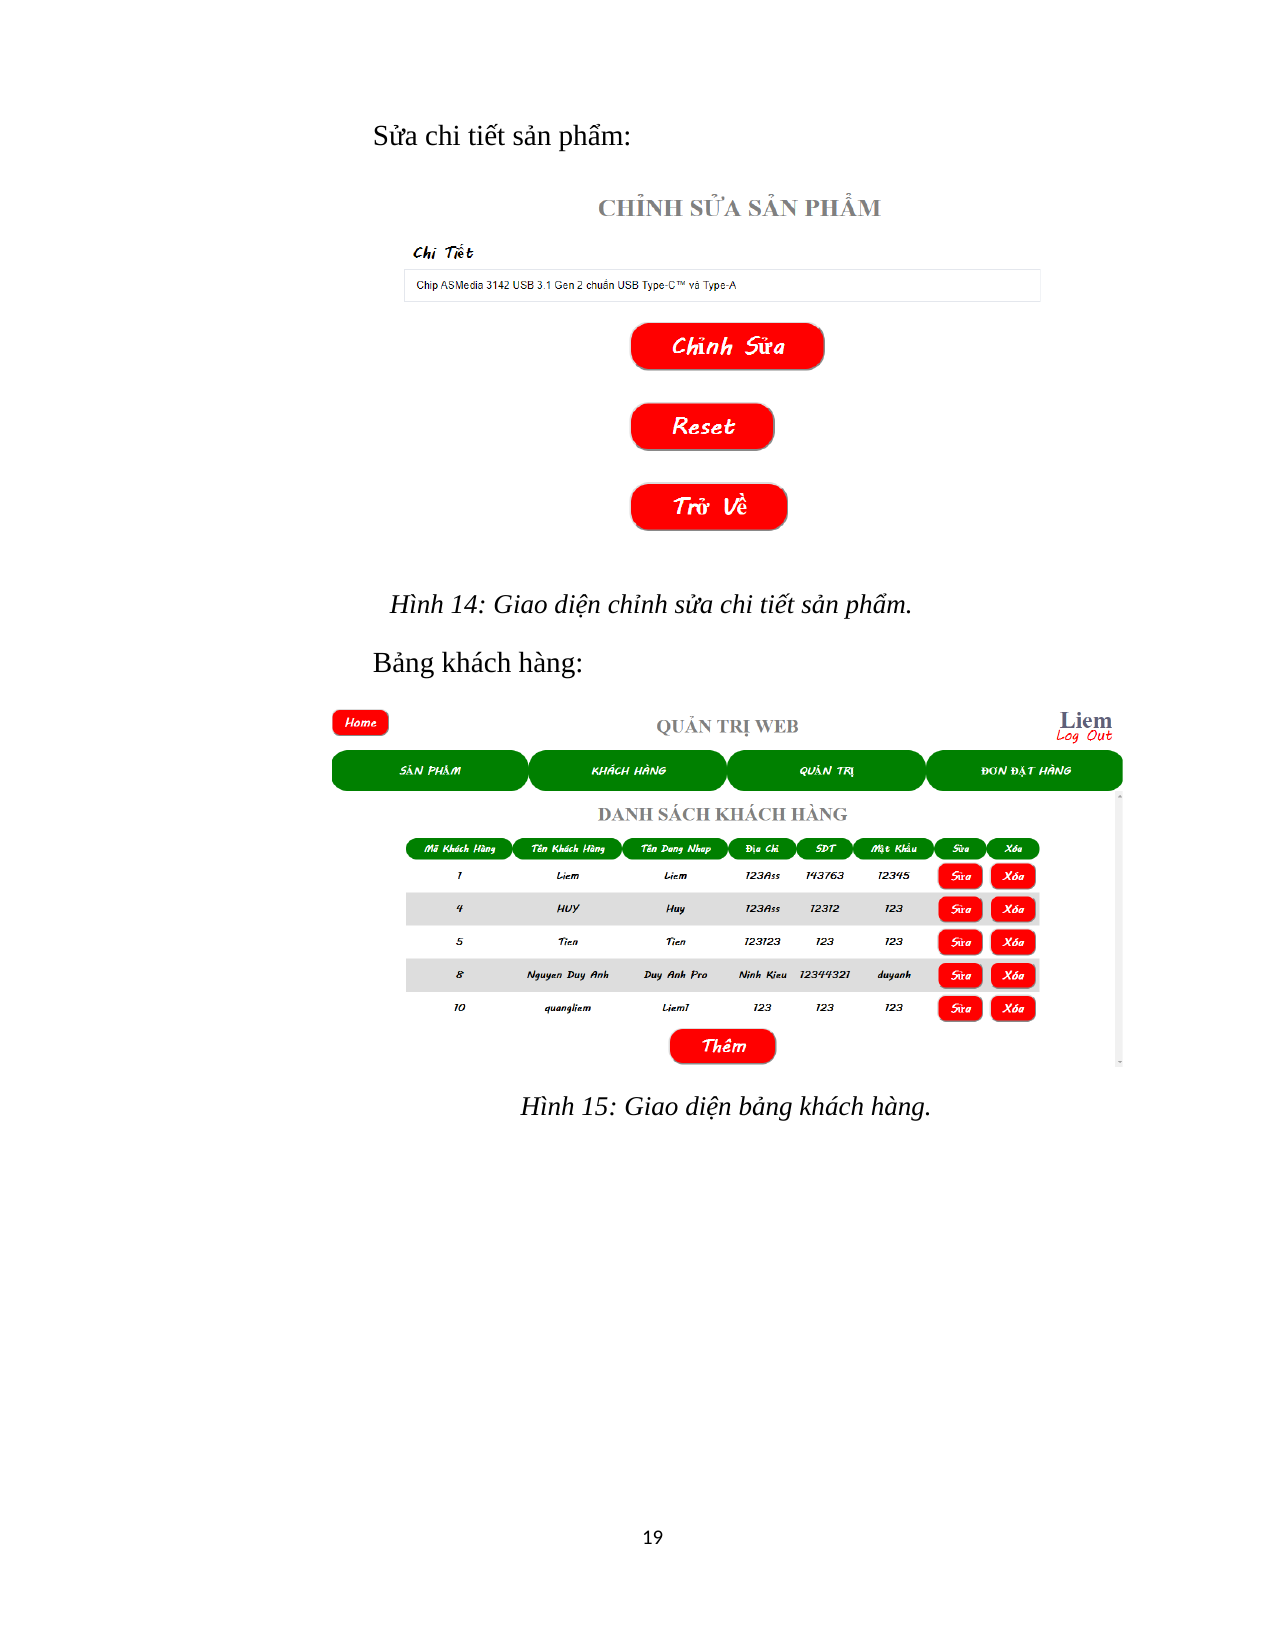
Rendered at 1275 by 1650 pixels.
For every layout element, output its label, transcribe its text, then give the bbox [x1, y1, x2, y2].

text Hình 15: Giao diện bảng khách hàng. [223, 1091, 1157, 1122]
text Sửa chi tiết sản phẩm: [298, 118, 1157, 152]
text Bảng khách hàng: [148, 646, 1157, 679]
picture [332, 705, 1123, 1067]
text Hình 14: Giao diện chỉnh sửa chi tiết sản phẩm. [148, 588, 1157, 620]
picture [372, 178, 1059, 563]
